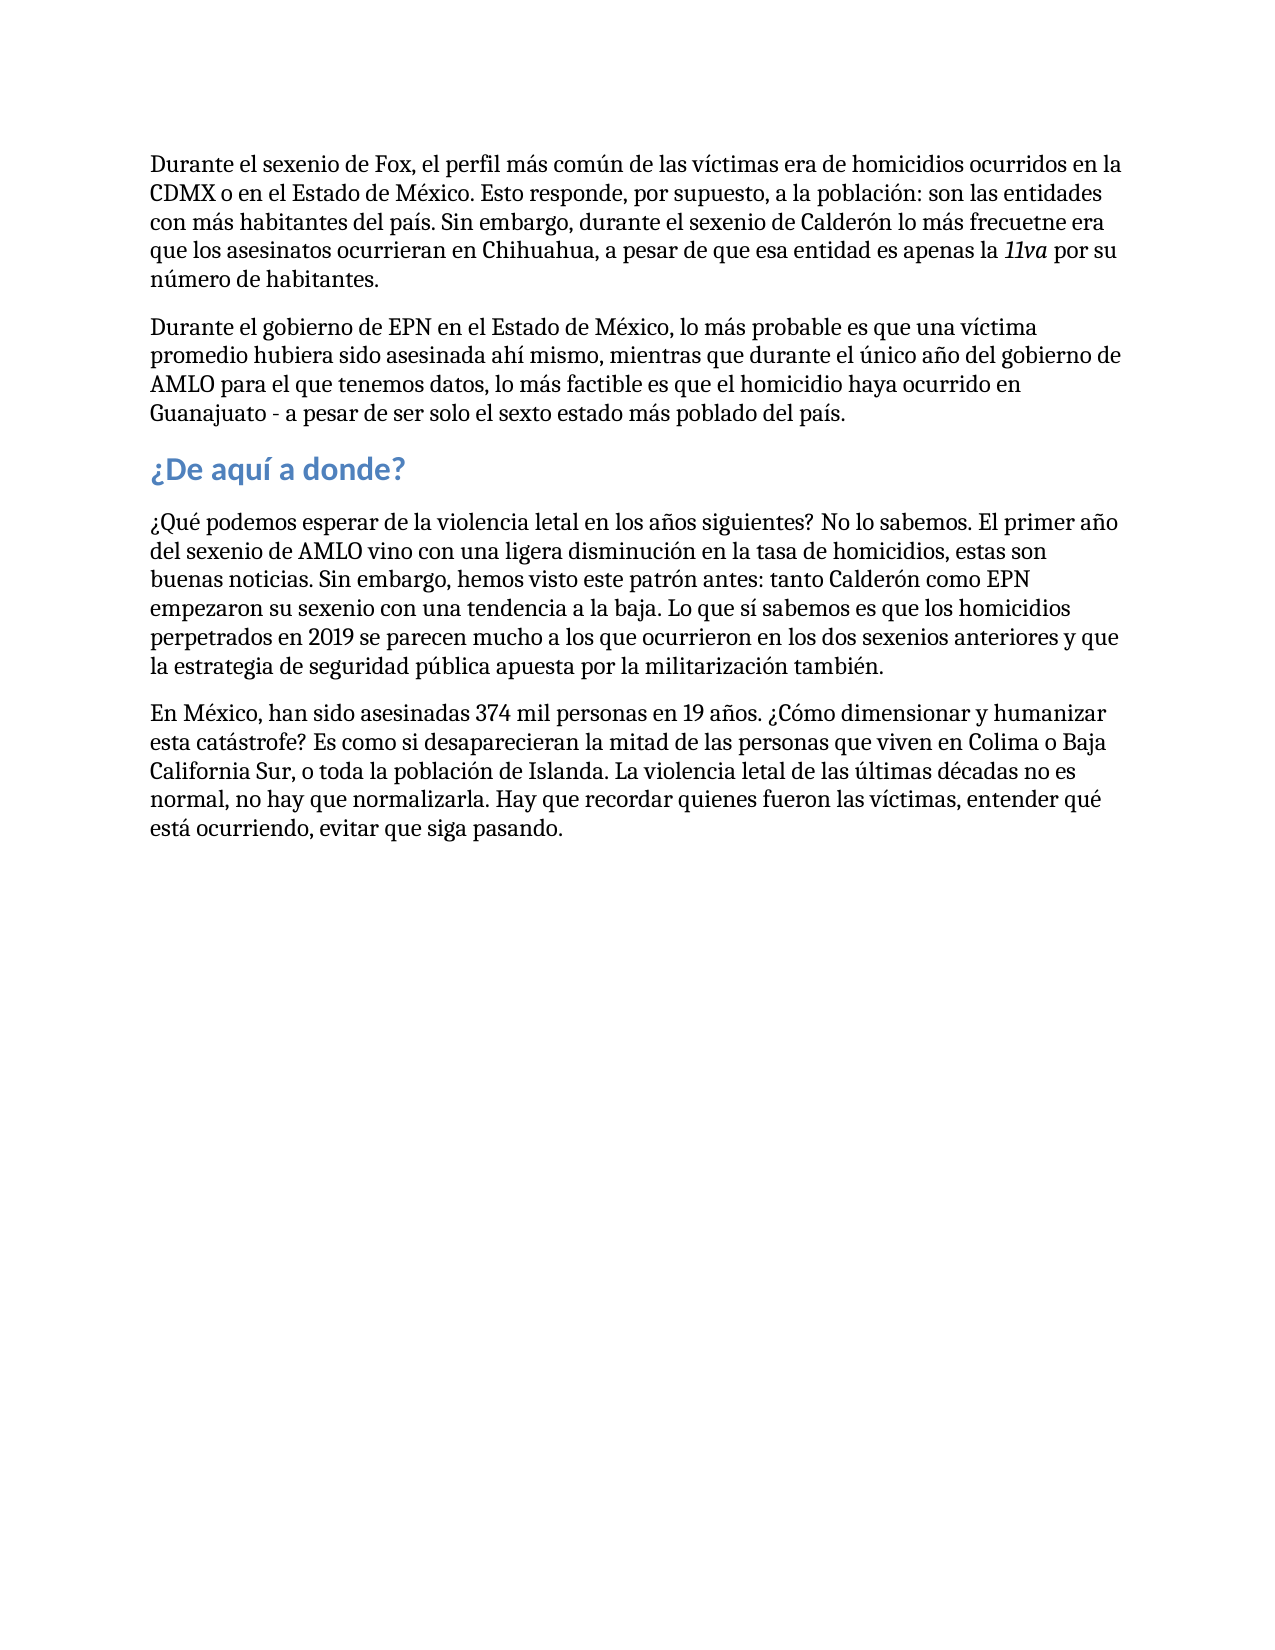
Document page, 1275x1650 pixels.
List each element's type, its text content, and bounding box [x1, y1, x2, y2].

subtitle ¿De aquí a donde? [150, 448, 1125, 489]
text En México, han sido asesinadas 374 mil personas en 19 años. ¿Cómo dimensionar y humanizar esta catástrofe? Es como si desaparecieran la mitad de las personas que viven en Colima o Baja California Sur, o toda la población de Islanda. La violencia letal de las últimas décadas no es normal, no hay que normalizarla. Hay que recordar quienes fueron las víctimas, entender qué está ocurriendo, evitar que siga pasando. [150, 699, 1125, 843]
text Durante el gobierno de EPN en el Estado de México, lo más probable es que una víctima promedio hubiera sido asesinada ahí mismo, mientras que durante el único año del gobierno de AMLO para el que tenemos datos, lo más factible es que el homicidio haya ocurrido en Guanajuato - a pesar de ser solo el sexto estado más poblado del país. [150, 312, 1125, 427]
text Durante el sexenio de Fox, el perfil más común de las víctimas era de homicidios ocurridos en la CDMX o en el Estado de México. Esto responde, por supuesto, a la población: son las entidades con más habitantes del país. Sin embargo, durante el sexenio de Calderón lo más frecuetne era que los asesinatos ocurrieran en Chihuahua, a pesar de que esa entidad es apenas la 11va por su número de habitantes. [150, 150, 1125, 294]
text ¿Qué podemos esperar de la violencia letal en los años siguientes? No lo sabemos. El primer año del sexenio de AMLO vino con una ligera disminución en la tasa de homicidios, estas son buenas noticias. Sin embargo, hemos visto este patrón antes: tanto Calderón como EPN empezaron su sexenio con una tendencia a la baja. Lo que sí sabemos es que los homicidios perpetrados en 2019 se parecen mucho a los que ocurrieron en los dos sexenios anteriores y que la estrategia de seguridad pública apuesta por la militarización también. [150, 508, 1125, 680]
